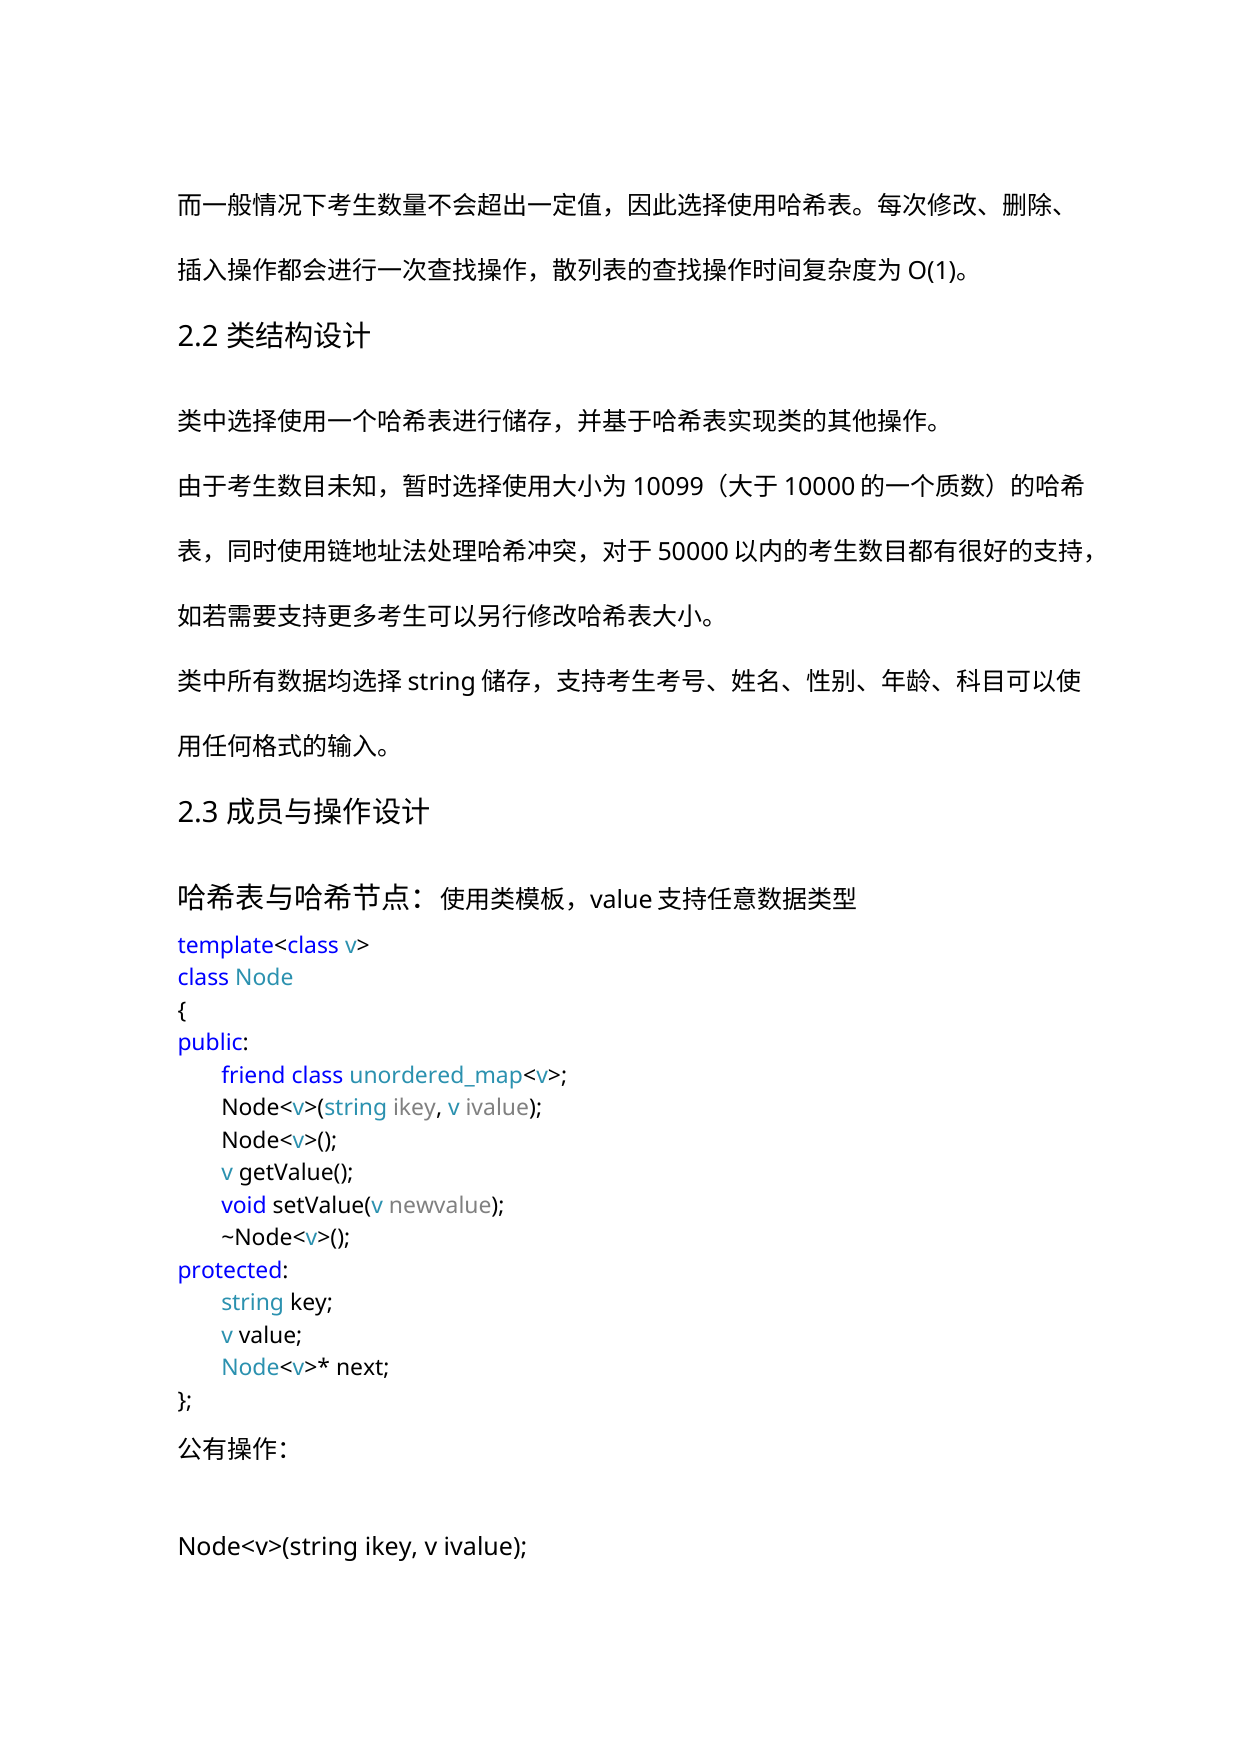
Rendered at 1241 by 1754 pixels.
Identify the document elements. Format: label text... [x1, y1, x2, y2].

text 类中选择使用一个哈希表进行储存，并基于哈希表实现类的其他操作。 [177, 387, 1092, 452]
text 类中所有数据均选择string储存，支持考生考号、姓名、性别、年龄、科目可以使用任何格式的输入。 [177, 647, 1092, 777]
text 哈希表与哈希节点：使用类模板，value支持任意数据类型 [177, 863, 1092, 928]
text 2.2 类结构设计 [177, 301, 1092, 366]
text Node<v>* next; [177, 1351, 1092, 1383]
text friend class unordered_map<v>; [177, 1058, 1092, 1091]
text protected: [177, 1253, 1092, 1286]
text Node<v>(string ikey, v ivalue); [177, 1513, 1092, 1578]
text { [177, 993, 1092, 1026]
text void setValue(v newvalue); [177, 1188, 1092, 1221]
text class Node [177, 961, 1092, 993]
text 公有操作： [177, 1416, 1092, 1481]
text Node<v>(); [177, 1123, 1092, 1156]
text v getValue(); [177, 1156, 1092, 1188]
text template<class v> [177, 928, 1092, 961]
text ~Node<v>(); [177, 1221, 1092, 1253]
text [177, 171, 1092, 301]
text string key; [177, 1286, 1092, 1318]
text 由于考生数目未知，暂时选择使用大小为10099（大于10000的一个质数）的哈希表，同时使用链地址法处理哈希冲突，对于50000以内的考生数目都有很好的支持，如若需要支持更多考生可以另行修改哈希表大小。 [177, 452, 1092, 647]
text v value; [177, 1318, 1092, 1351]
text 2.3 成员与操作设计 [177, 777, 1092, 842]
text }; [177, 1383, 1092, 1416]
text Node<v>(string ikey, v ivalue); [177, 1091, 1092, 1123]
text public: [177, 1026, 1092, 1058]
